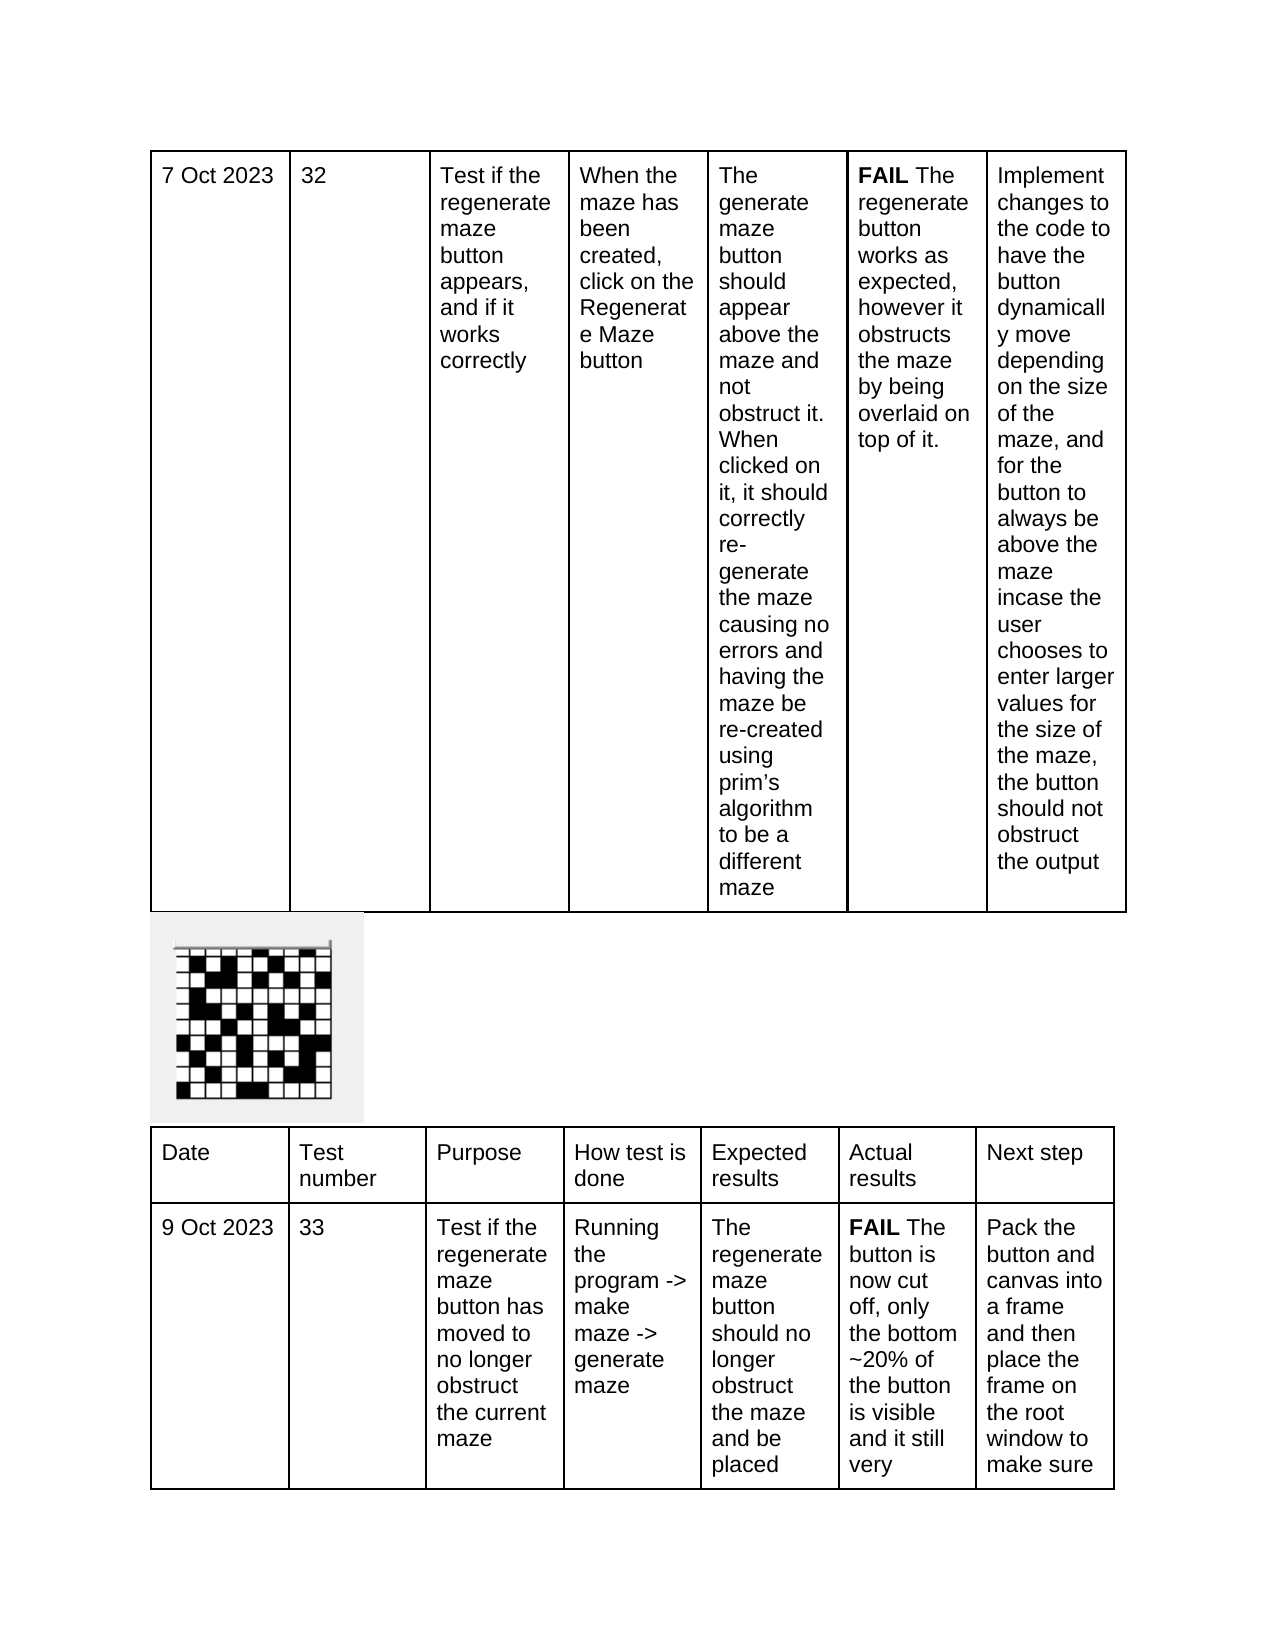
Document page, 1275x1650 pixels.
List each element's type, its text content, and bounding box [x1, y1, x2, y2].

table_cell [427, 1204, 563, 1488]
table_cell When the maze has been created, click on the Regenerate Maze button [570, 152, 707, 911]
table_cell 7 Oct 2023 [152, 152, 289, 911]
table_cell 9 Oct 2023 [152, 1204, 288, 1488]
table_cell FAIL The regenerate button works as expected, however it obstructs the maze by being overlaid on top of it. [849, 152, 986, 911]
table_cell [702, 1204, 838, 1488]
table_cell Implement changes to the code to have the button dynamically move depending on the size of the maze, and for the button to always be above the maze incase the user chooses to enter larger values for the size of the maze, the button should not obstruct the output [988, 152, 1125, 911]
table_header Expected results [702, 1128, 838, 1202]
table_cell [840, 1204, 975, 1488]
table_header Date [152, 1128, 288, 1202]
table_cell 32 [291, 152, 429, 911]
table_header Test number [290, 1128, 425, 1202]
picture [150, 912, 364, 1123]
table_header Next step [977, 1128, 1113, 1202]
table_cell The generate maze button should appear above the maze and not obstruct it. When clicked on it, it should correctly re-generate the maze causing no errors and having the maze be re-created using prim’s algorithm to be a different maze [709, 152, 846, 911]
table_cell 33 [290, 1204, 425, 1488]
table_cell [565, 1204, 700, 1488]
table_header How test is done [565, 1128, 700, 1202]
table_cell Test if the regenerate maze button appears, and if it works correctly [431, 152, 568, 911]
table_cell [977, 1204, 1113, 1488]
table_header Actual results [840, 1128, 975, 1202]
table_header Purpose [427, 1128, 563, 1202]
